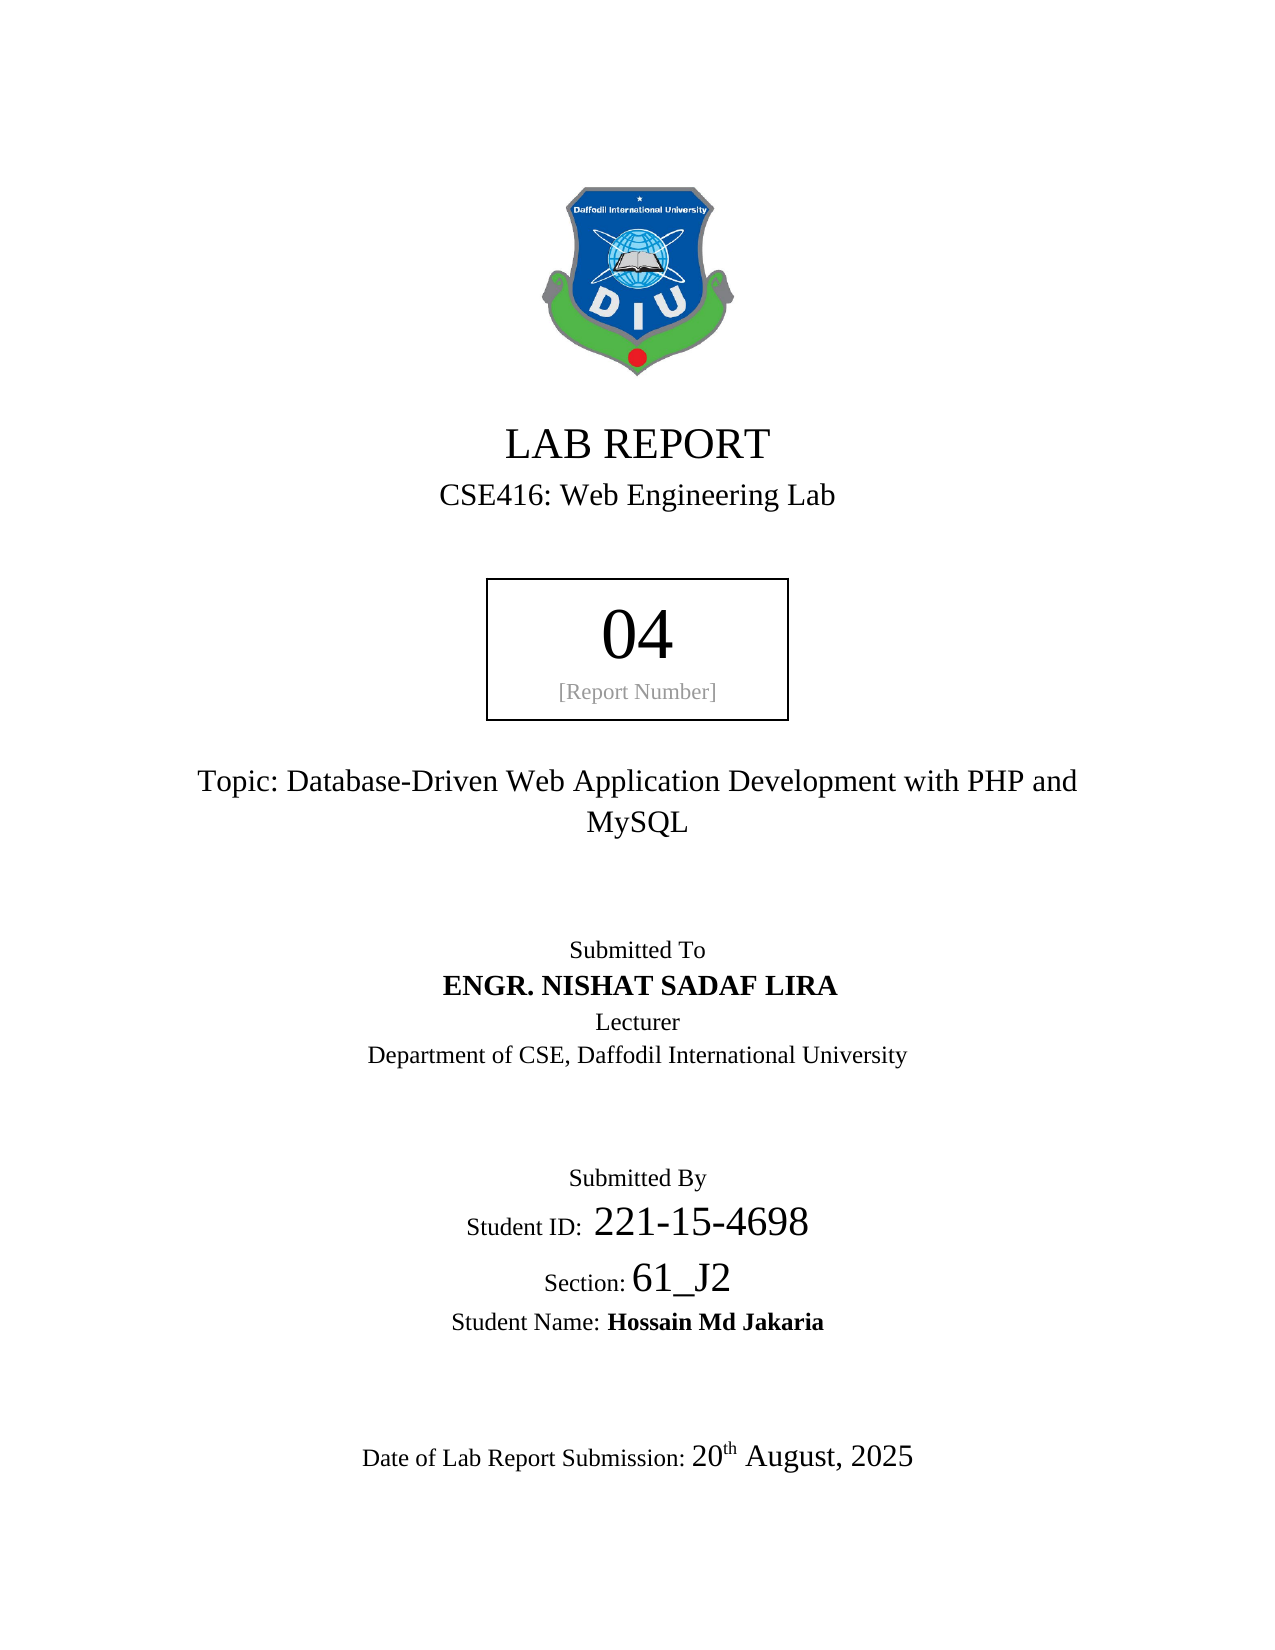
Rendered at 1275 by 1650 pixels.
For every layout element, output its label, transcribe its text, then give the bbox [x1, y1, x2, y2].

text LAB REPORT [150, 418, 1125, 468]
text Section: 61_J2 [150, 1252, 1125, 1300]
text Student Name: Hossain Md Jakaria [150, 1307, 1125, 1336]
table_header 04 [Report Number] [488, 580, 787, 719]
text Date of Lab Report Submission: 20th August, 2025 [150, 1437, 1125, 1473]
text Submitted To [150, 935, 1125, 964]
text Topic: Database-Driven Web Application Development with PHP and MySQL [150, 762, 1125, 839]
text ENGR. NISHAT SADAF LIRA [150, 968, 1125, 1002]
text CSE416: Web Engineering Lab [150, 476, 1125, 512]
text Lecturer [150, 1007, 1125, 1036]
text Student ID: 221-15-4698 [150, 1196, 1125, 1244]
text Department of CSE, Daffodil International University [150, 1040, 1125, 1068]
text Submitted By [150, 1163, 1125, 1192]
picture [536, 180, 739, 383]
